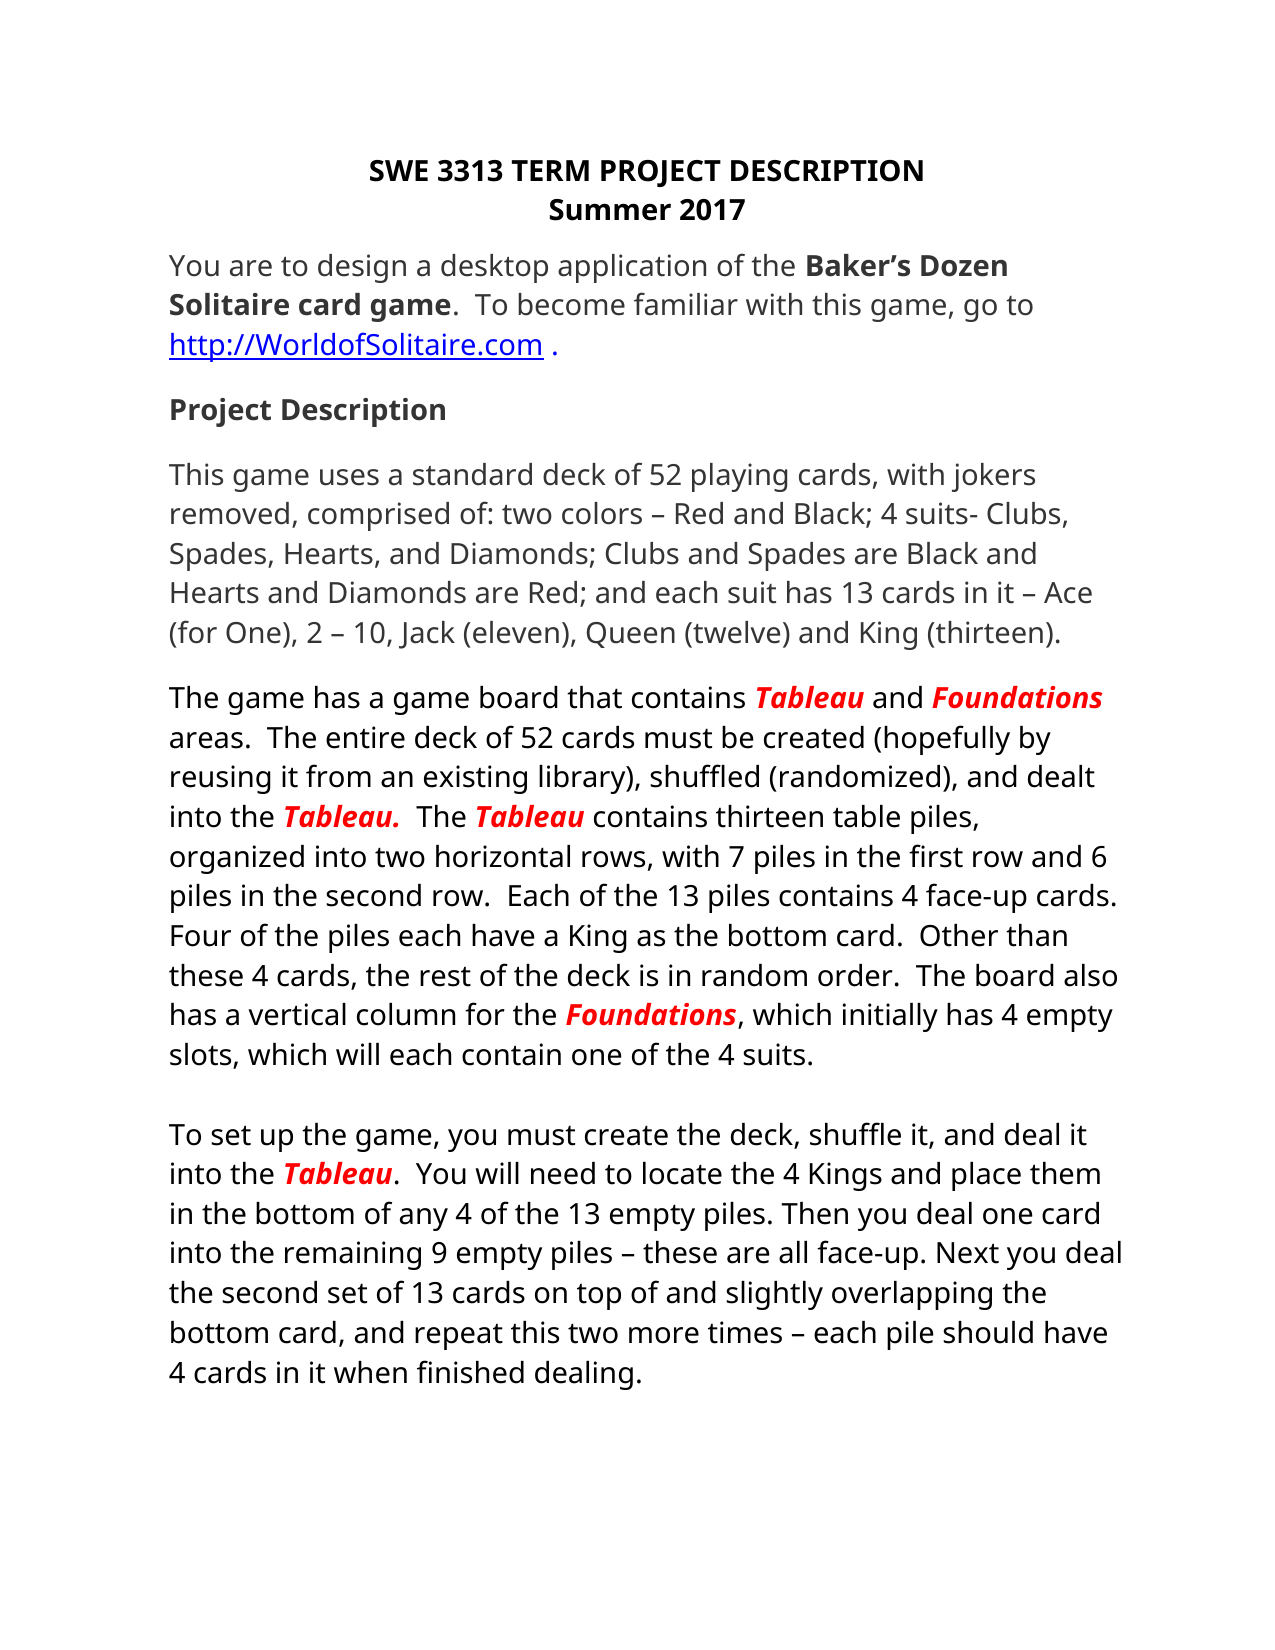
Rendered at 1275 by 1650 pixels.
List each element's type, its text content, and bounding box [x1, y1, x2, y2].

text Summer 2017 [169, 190, 1125, 229]
text This game uses a standard deck of 52 playing cards, with jokers removed, comprised of: two colors – Red and Black; 4 suits- Clubs, Spades, Hearts, and Diamonds; Clubs and Spades are Black and Hearts and Diamonds are Red; and each suit has 13 cards in it – Ace (for One), 2 – 10, Jack (eleven), Queen (twelve) and King (thirteen). [169, 454, 1125, 652]
text You are to design a desktop application of the Baker’s Dozen Solitaire card game. To become familiar with this game, go to http://WorldofSolitaire.com . [169, 245, 1125, 364]
text The game has a game board that contains Tableau and Foundations areas. The entire deck of 52 cards must be created (hopefully by reusing it from an existing library), shuffled (randomized), and dealt into the Tableau. The Tableau contains thirteen table piles, organized into two horizontal rows, with 7 piles in the first row and 6 piles in the second row. Each of the 13 piles contains 4 face-up cards. Four of the piles each have a King as the bottom card. Other than these 4 cards, the rest of the deck is in random order. The board also has a vertical column for the Foundations, which initially has 4 empty slots, which will each contain one of the 4 suits. [169, 677, 1125, 1074]
text To set up the game, you must create the deck, shuffle it, and deal it into the Tableau. You will need to locate the 4 Kings and place them in the bottom of any 4 of the 13 empty piles. Then you deal one card into the remaining 9 empty piles – these are all face-up. Next you deal the second set of 13 cards on top of and slightly overlapping the bottom card, and repeat this two more times – each pile should have 4 cards in it when finished dealing. [169, 1114, 1125, 1392]
text Project Description [169, 389, 1125, 429]
text SWE 3313 TERM PROJECT DESCRIPTION [169, 150, 1125, 190]
